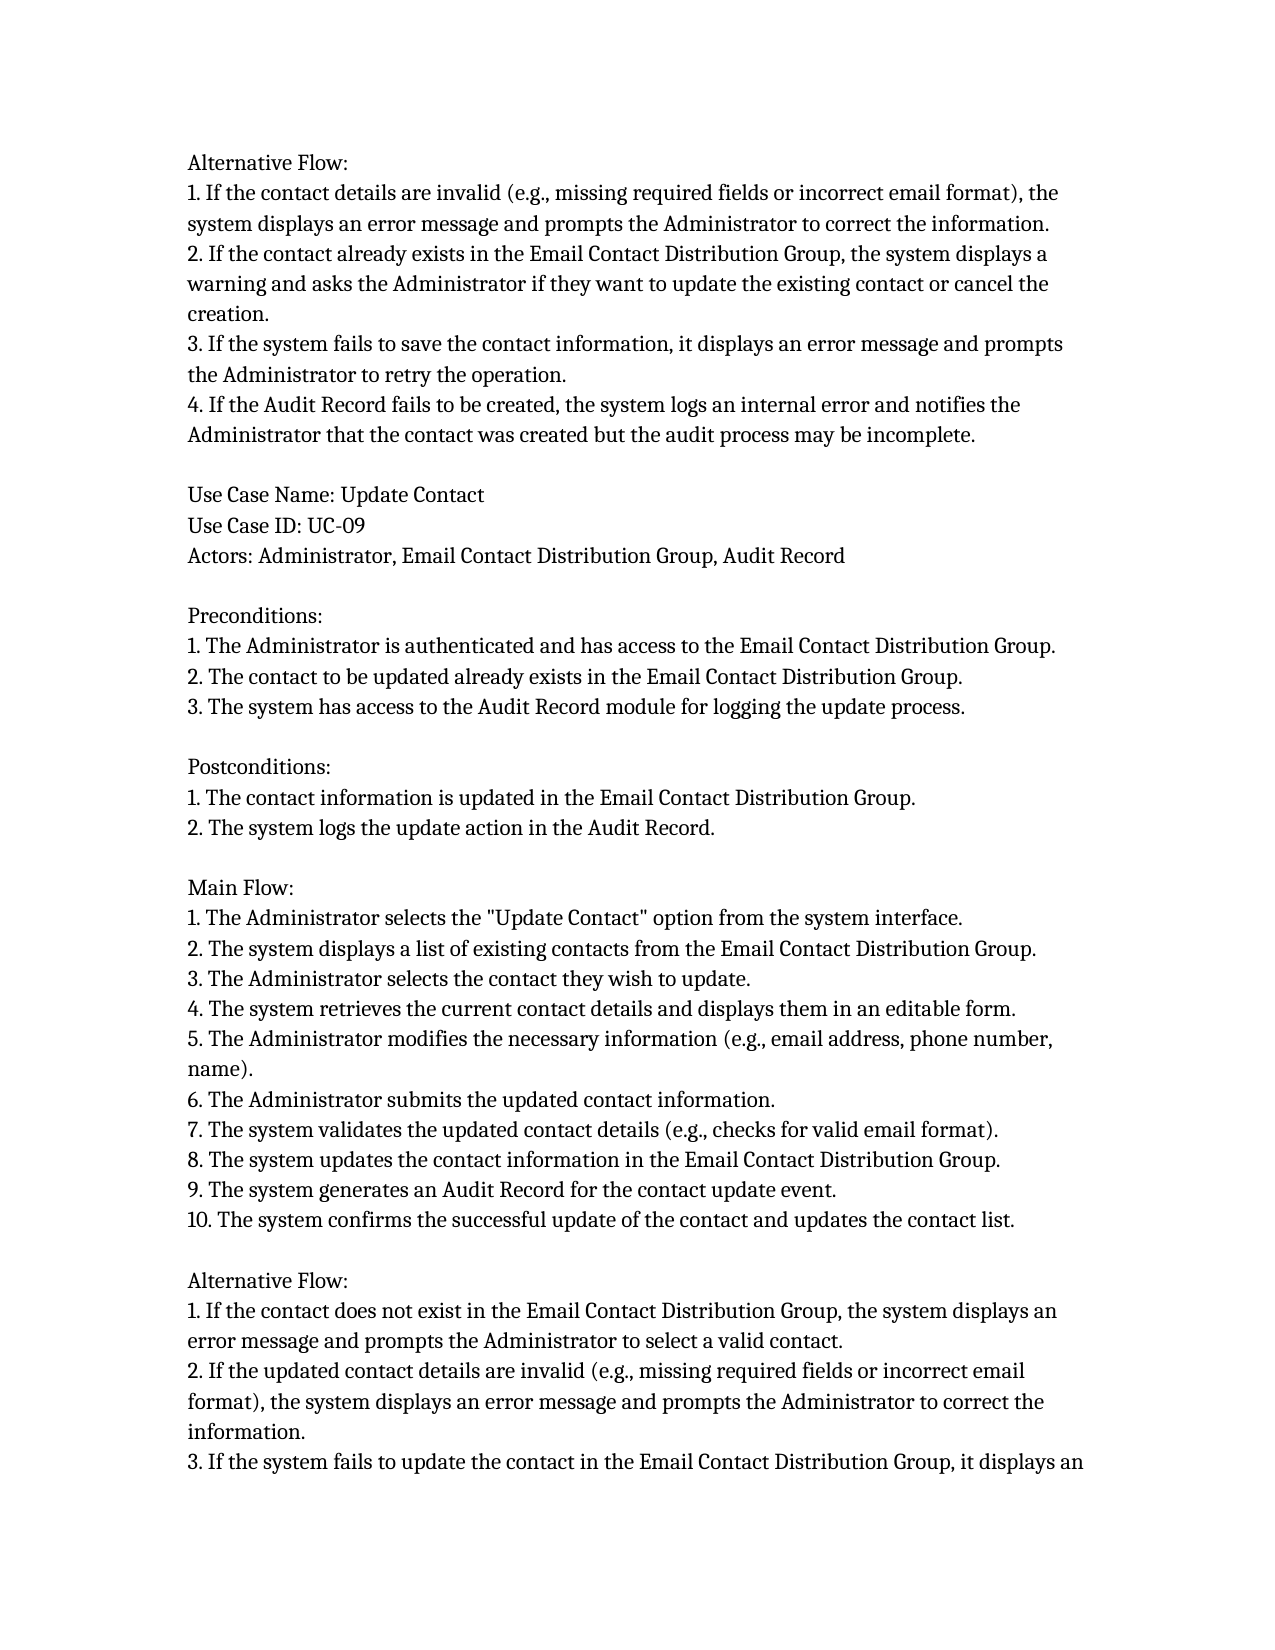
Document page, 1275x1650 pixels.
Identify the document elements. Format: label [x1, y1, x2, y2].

text [187, 150, 1087, 1475]
